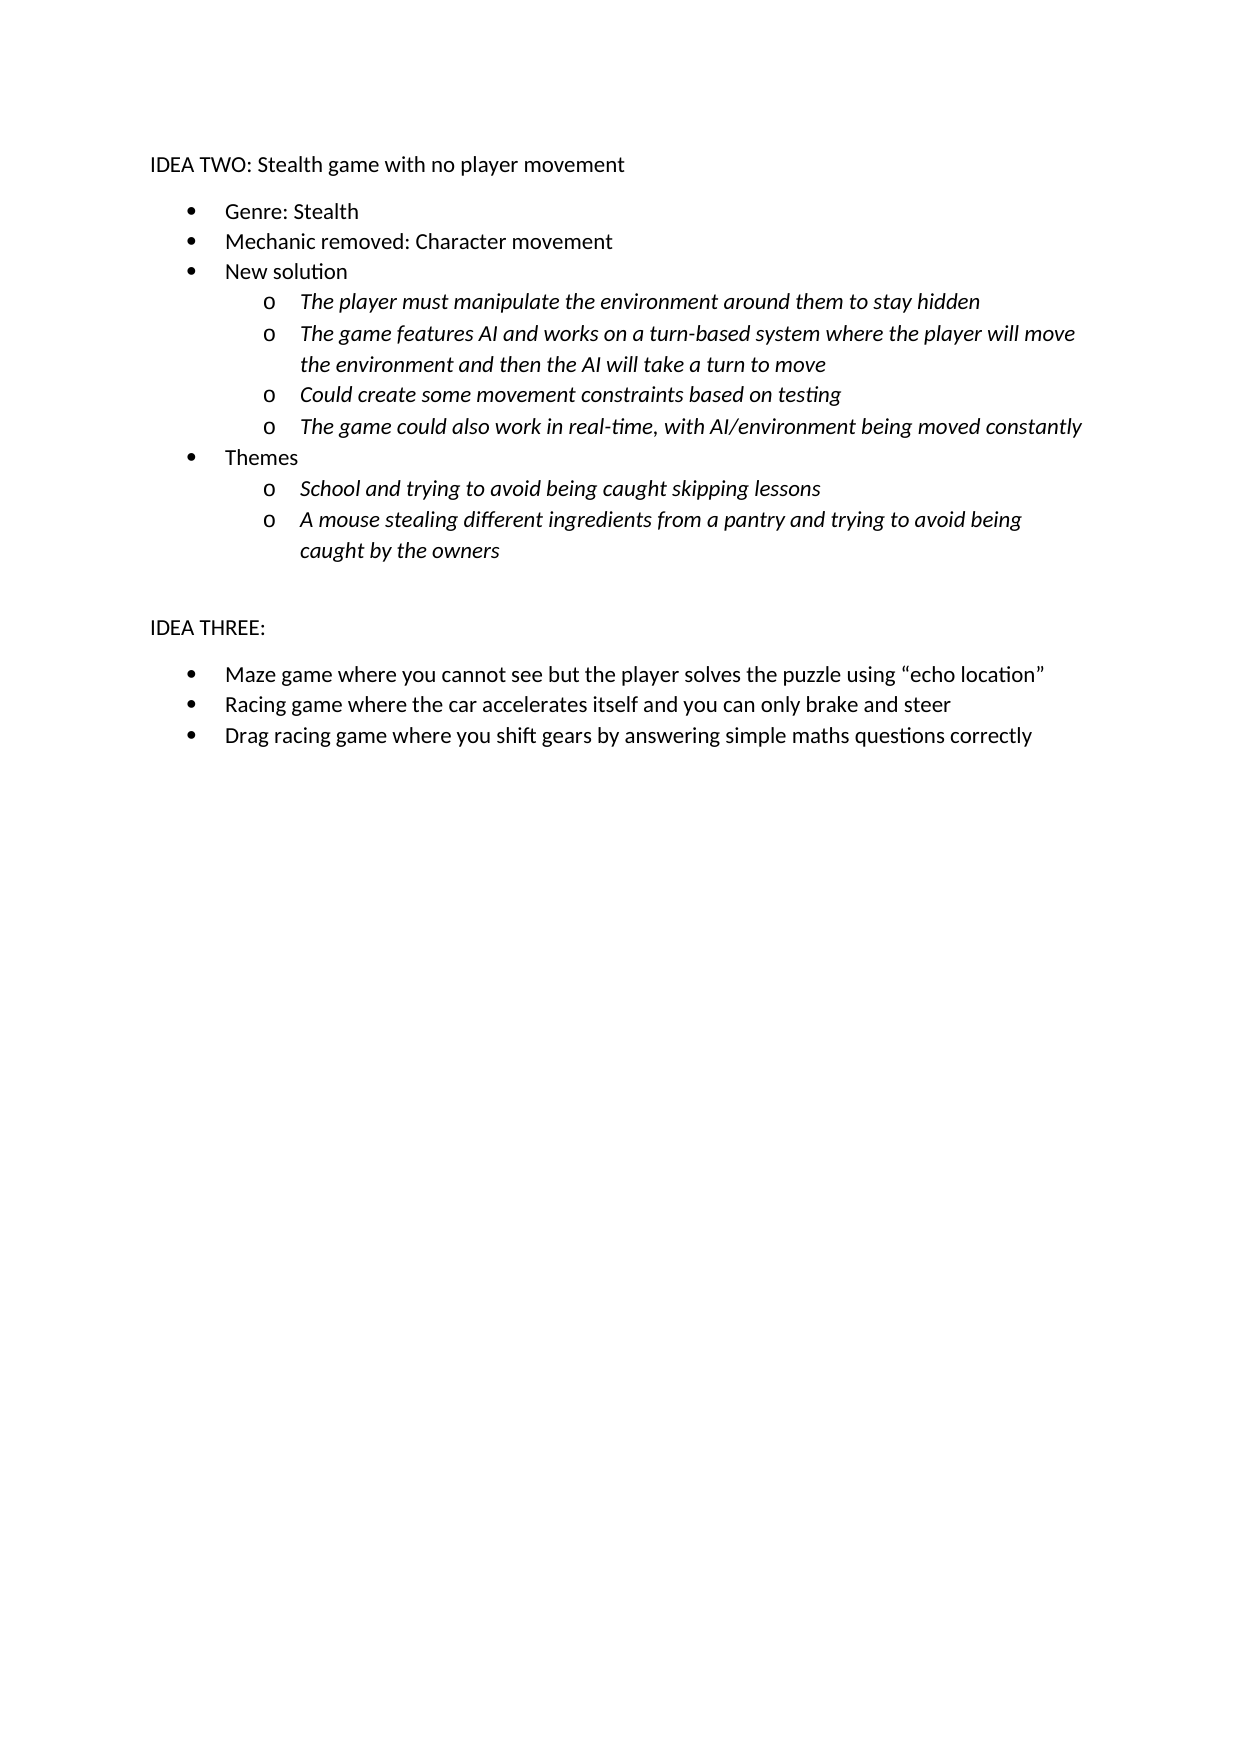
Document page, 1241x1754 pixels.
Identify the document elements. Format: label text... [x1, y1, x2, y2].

list Racing game where the car accelerates itself and you can only brake and steer [187, 691, 1090, 719]
list Could create some movement constraints based on testing [262, 381, 1090, 410]
list The player must manipulate the environment around them to stay hidden [262, 287, 1090, 317]
list The game features AI and works on a turn-based system where the player will move the environment and then the AI will take a turn to move [262, 319, 1090, 378]
list Maze game where you cannot see but the player solves the puzzle using “echo location” [187, 660, 1090, 688]
text IDEA TWO: Stealth game with no player movement [150, 150, 1090, 178]
list A mouse stealing different ingredients from a pantry and trying to avoid being caught by the owners [262, 505, 1090, 564]
list Themes [187, 443, 1090, 471]
list New solution [187, 257, 1090, 285]
list Drag racing game where you shift gears by answering simple maths questions correctly [187, 721, 1090, 749]
list The game could also work in real-time, with AI/environment being moved constantly [262, 412, 1090, 441]
text IDEA THREE: [150, 613, 1090, 642]
list Mechanic removed: Character movement [187, 227, 1090, 255]
list School and trying to avoid being caught skipping lessons [262, 474, 1090, 503]
list Genre: Stealth [187, 197, 1090, 225]
